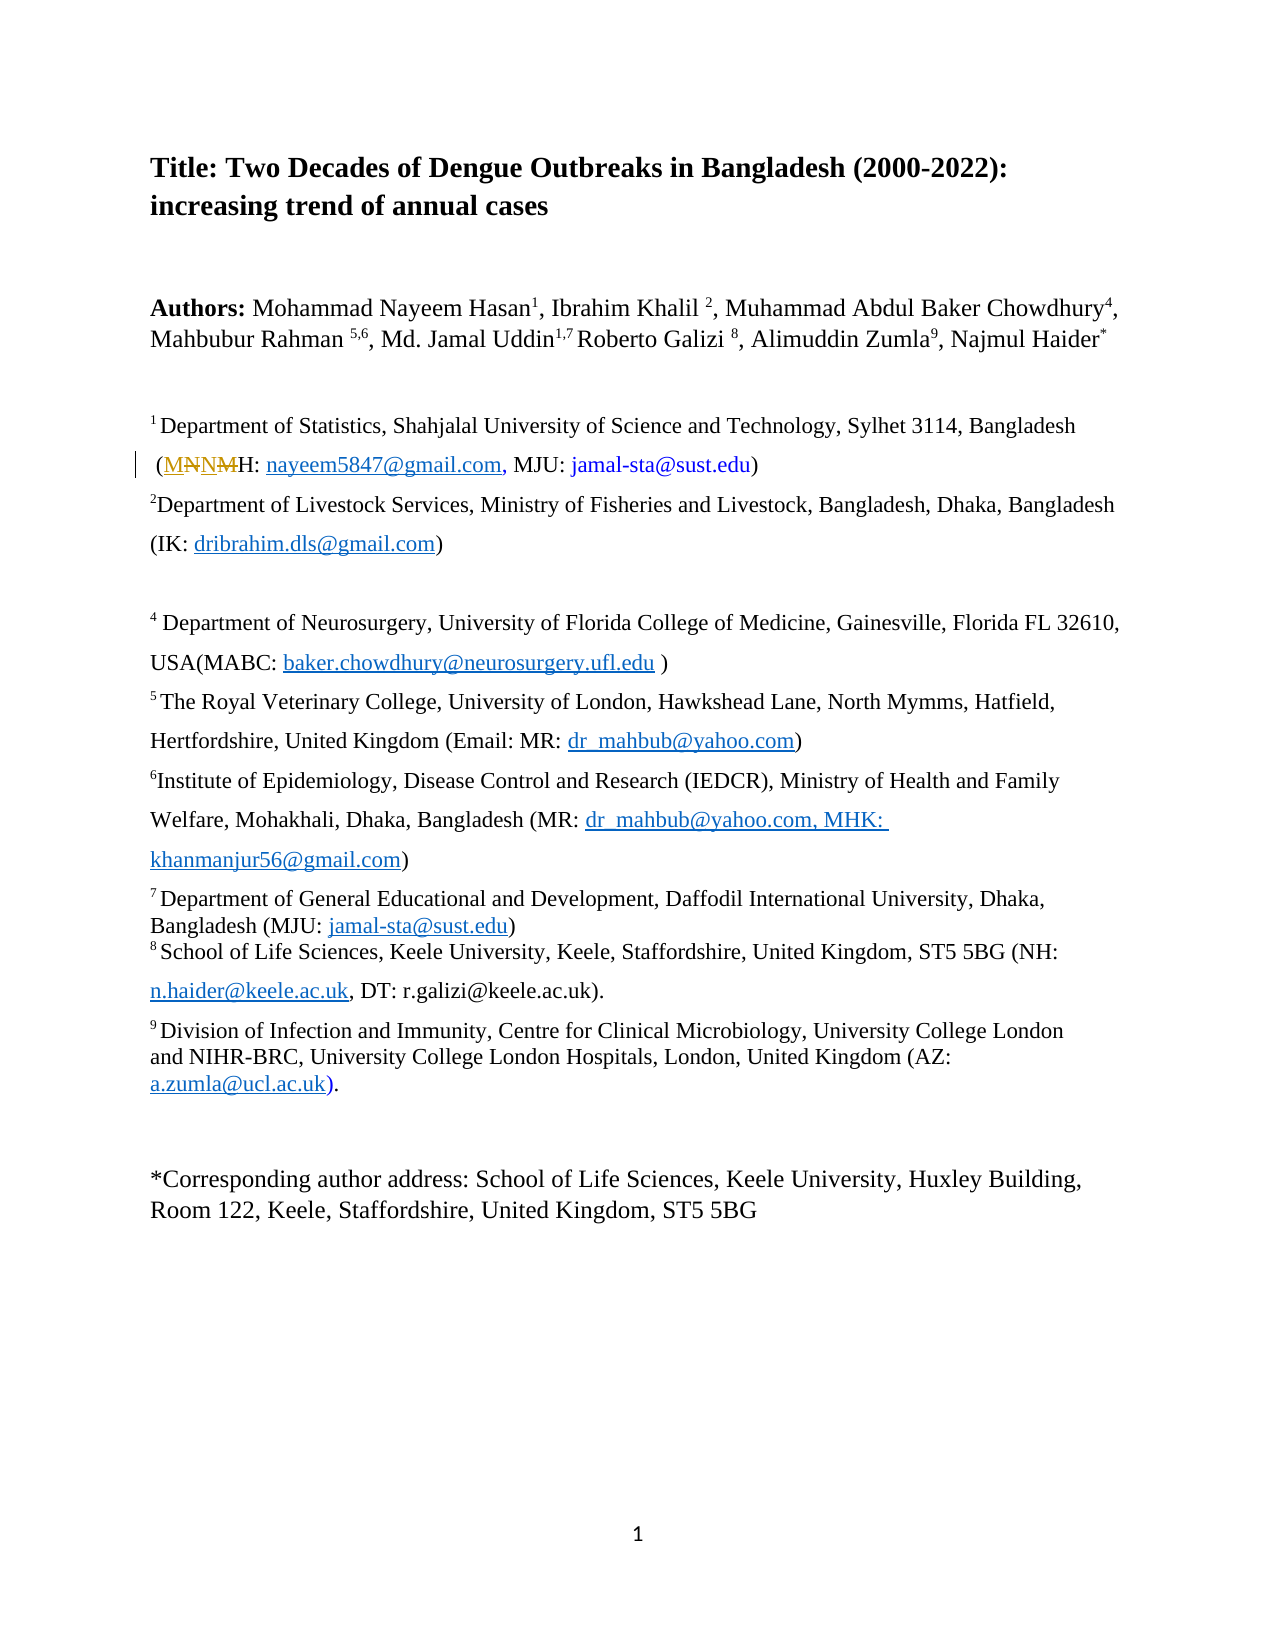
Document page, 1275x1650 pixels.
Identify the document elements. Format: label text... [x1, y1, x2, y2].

text 7 Department of General Educational and Development, Daffodil International University, Dhaka, Bangladesh (MJU: jamal-sta@sust.edu) [150, 885, 1125, 938]
text 1 Department of Statistics, Shahjalal University of Science and Technology, Sylhet 3114, Bangladesh [150, 412, 1125, 438]
text Authors: Mohammad Nayeem Hasan1, Ibrahim Khalil 2, Muhammad Abdul Baker Chowdhury4, Mahbubur Rahman 5,6, Md. Jamal Uddin1,7 Roberto Galizi 8, Alimuddin Zumla9, Najmul Haider* [150, 293, 1125, 353]
text 4 Department of Neurosurgery, University of Florida College of Medicine, Gainesville, Florida FL 32610, USA(MABC: baker.chowdhury@neurosurgery.ufl.edu ) [150, 609, 1125, 675]
text (H: nayeem5847@gmail.com, MJU: jamal-sta@sust.edu) [150, 451, 1125, 477]
text Title: Two Decades of Dengue Outbreaks in Bangladesh (2000-2022): increasing trend of annual cases [150, 150, 1125, 222]
text 8 School of Life Sciences, Keele University, Keele, Staffordshire, United Kingdom, ST5 5BG (NH: n.haider@keele.ac.uk, DT: r.galizi@keele.ac.uk). [150, 938, 1125, 1004]
text 6Institute of Epidemiology, Disease Control and Research (IEDCR), Ministry of Health and Family Welfare, Mohakhali, Dhaka, Bangladesh (MR: dr_mahbub@yahoo.com, MHK: khanmanjur56@gmail.com) [150, 767, 1125, 872]
text 9 Division of Infection and Immunity, Centre for Clinical Microbiology, University College London [150, 1017, 1125, 1043]
text *Corresponding author address: School of Life Sciences, Keele University, Huxley Building, Room 122, Keele, Staffordshire, United Kingdom, ST5 5BG [150, 1164, 1125, 1224]
text and NIHR-BRC, University College London Hospitals, London, United Kingdom (AZ: a.zumla@ucl.ac.uk). [150, 1043, 1125, 1096]
text 2Department of Livestock Services, Ministry of Fisheries and Livestock, Bangladesh, Dhaka, Bangladesh (IK: dribrahim.dls@gmail.com) [150, 491, 1125, 556]
text 5 The Royal Veterinary College, University of London, Hawkshead Lane, North Mymms, Hatfield, Hertfordshire, United Kingdom (Email: MR: dr_mahbub@yahoo.com) [150, 688, 1125, 754]
